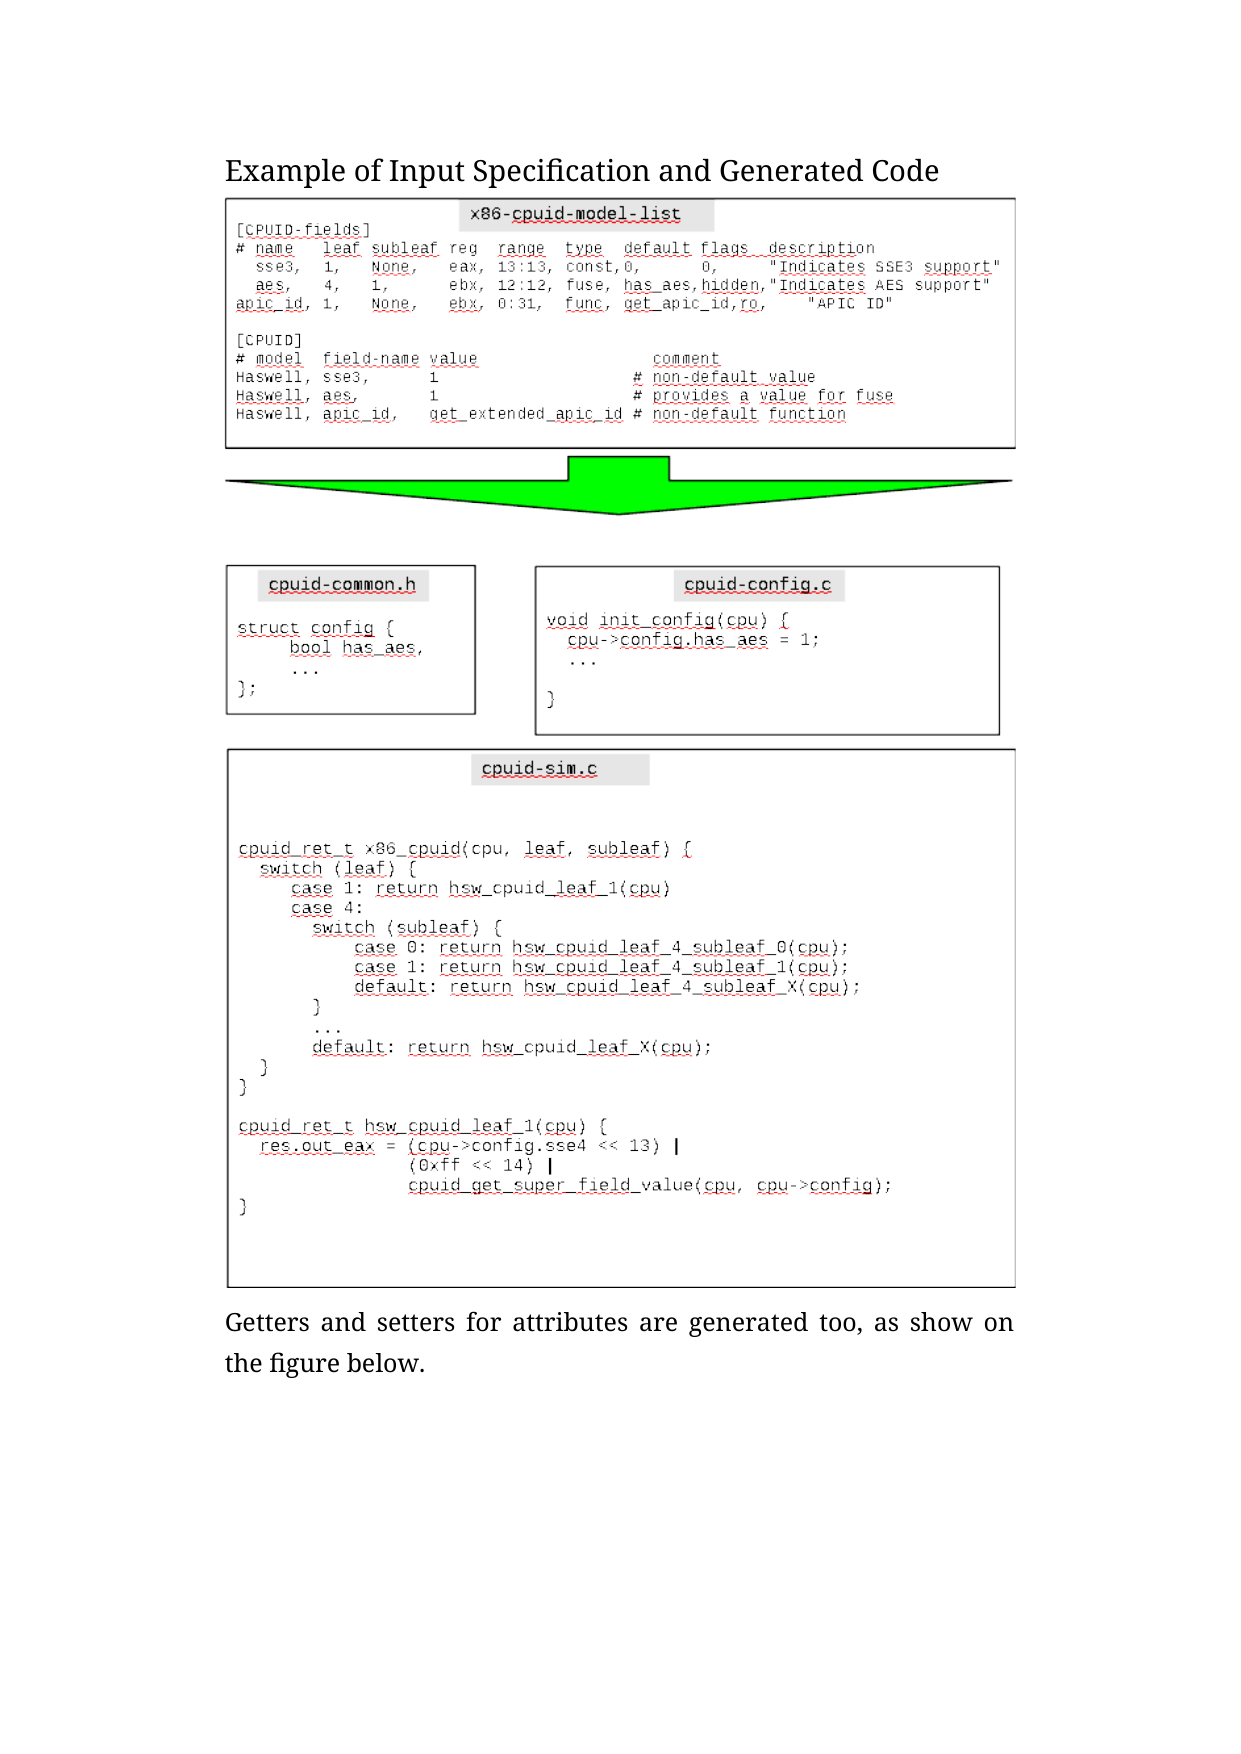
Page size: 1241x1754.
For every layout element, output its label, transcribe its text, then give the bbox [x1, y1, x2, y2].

picture [224, 197, 1016, 1288]
subtitle Example of Input Specification and Generated Code [224, 150, 1016, 190]
text Getters and setters for attributes are generated too, as show on the figure below. [224, 1304, 1016, 1379]
